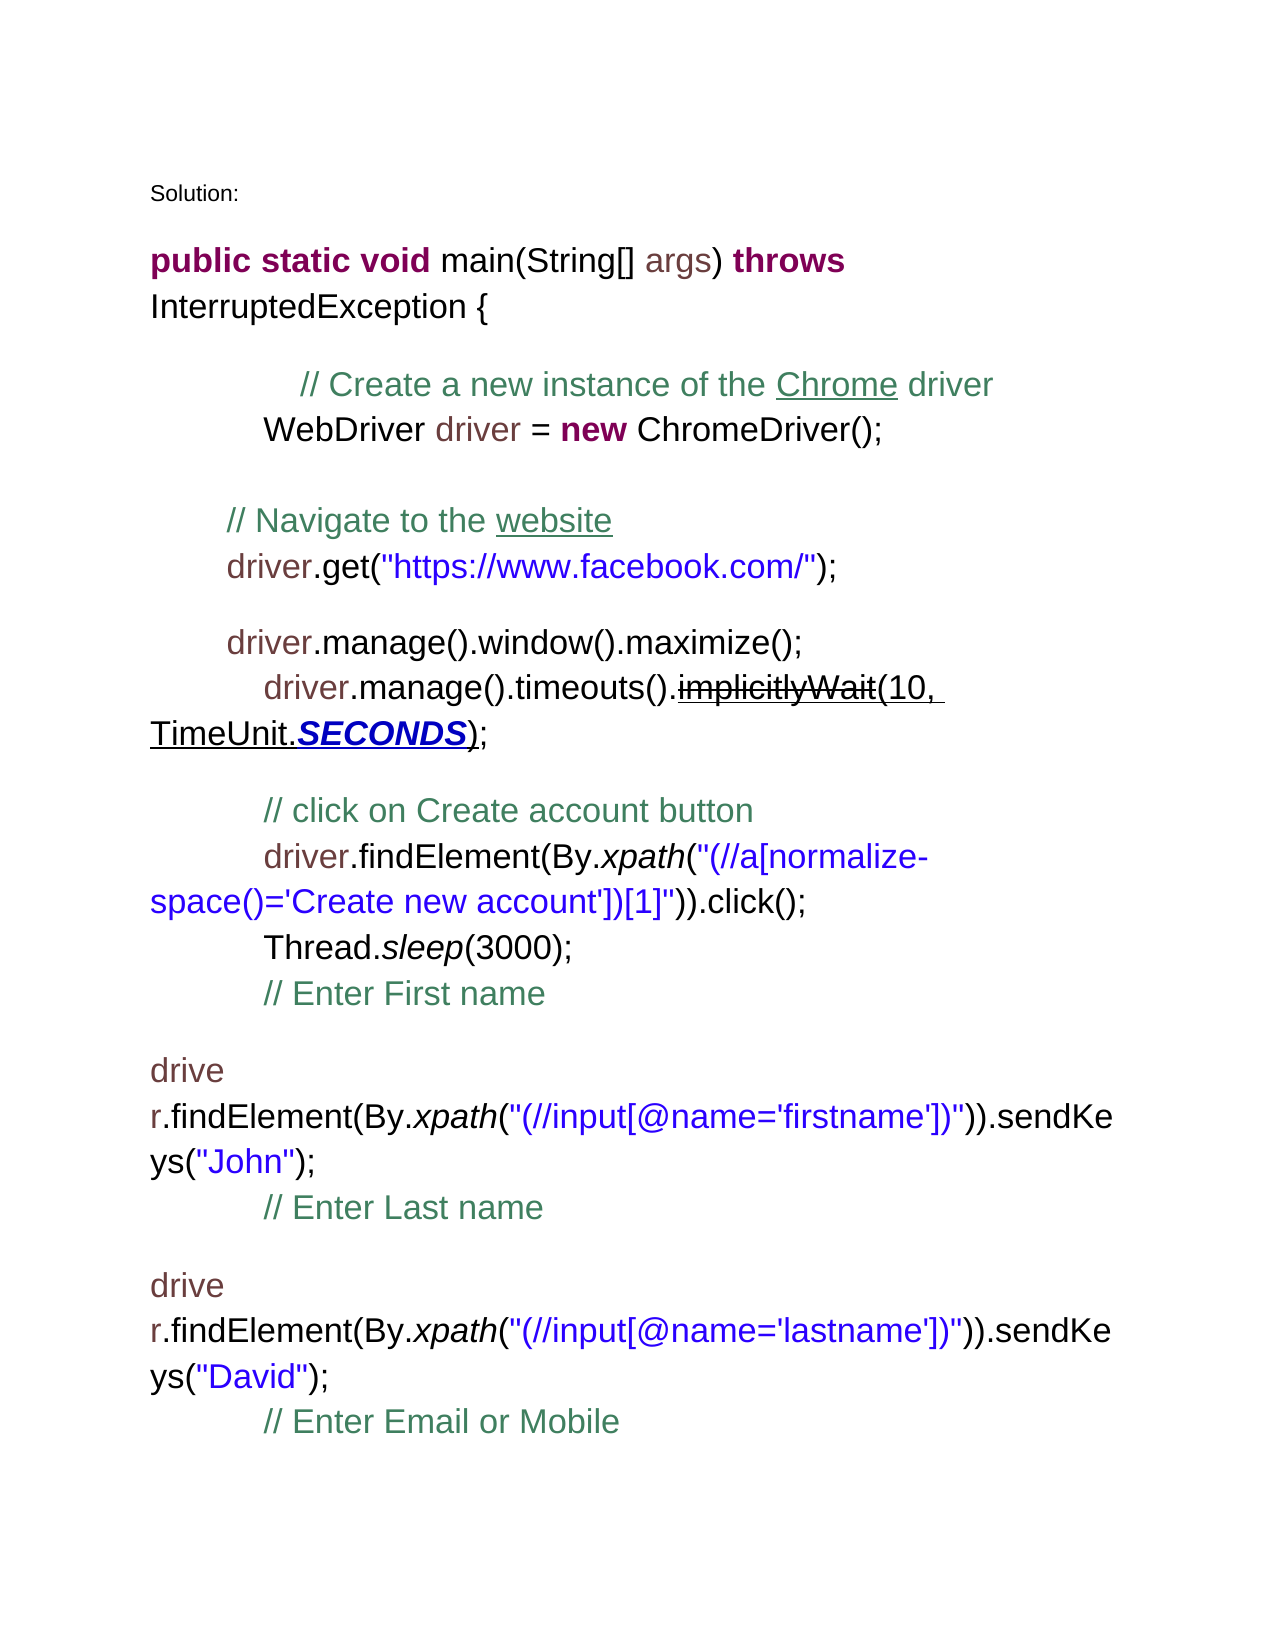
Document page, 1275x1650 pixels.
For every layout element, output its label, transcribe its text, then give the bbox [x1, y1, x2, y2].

text // Enter Last name [150, 1187, 1125, 1227]
text Solution: [150, 180, 1125, 207]
text WebDriver driver = new ChromeDriver(); [150, 409, 1125, 449]
text driver.get("https://www.facebook.com/"); [150, 546, 1125, 586]
text // Enter Email or Mobile [150, 1401, 1125, 1441]
text driver.findElement(By.xpath("(//input[@name='lastname'])")).sendKeys("David"); [150, 1233, 1125, 1396]
text // Create a new instance of the Chrome driver [150, 364, 1125, 403]
text Thread.sleep(3000); [150, 927, 1125, 967]
text public static void main(String[] args) throws InterruptedException { [150, 241, 1125, 326]
text driver.findElement(By.xpath("(//input[@name='firstname'])")).sendKeys("John"); [150, 1018, 1125, 1181]
text driver.findElement(By.xpath("(//a[normalize-space()='Create new account'])[1]")).click(); [150, 836, 1125, 921]
text // click on Create account button [150, 791, 1125, 830]
text driver.manage().window().maximize(); [150, 622, 1125, 661]
text driver.manage().timeouts().implicitlyWait(10, TimeUnit.SECONDS); [150, 667, 1125, 752]
text // Navigate to the website [150, 501, 1125, 540]
text // Enter First name [150, 973, 1125, 1012]
